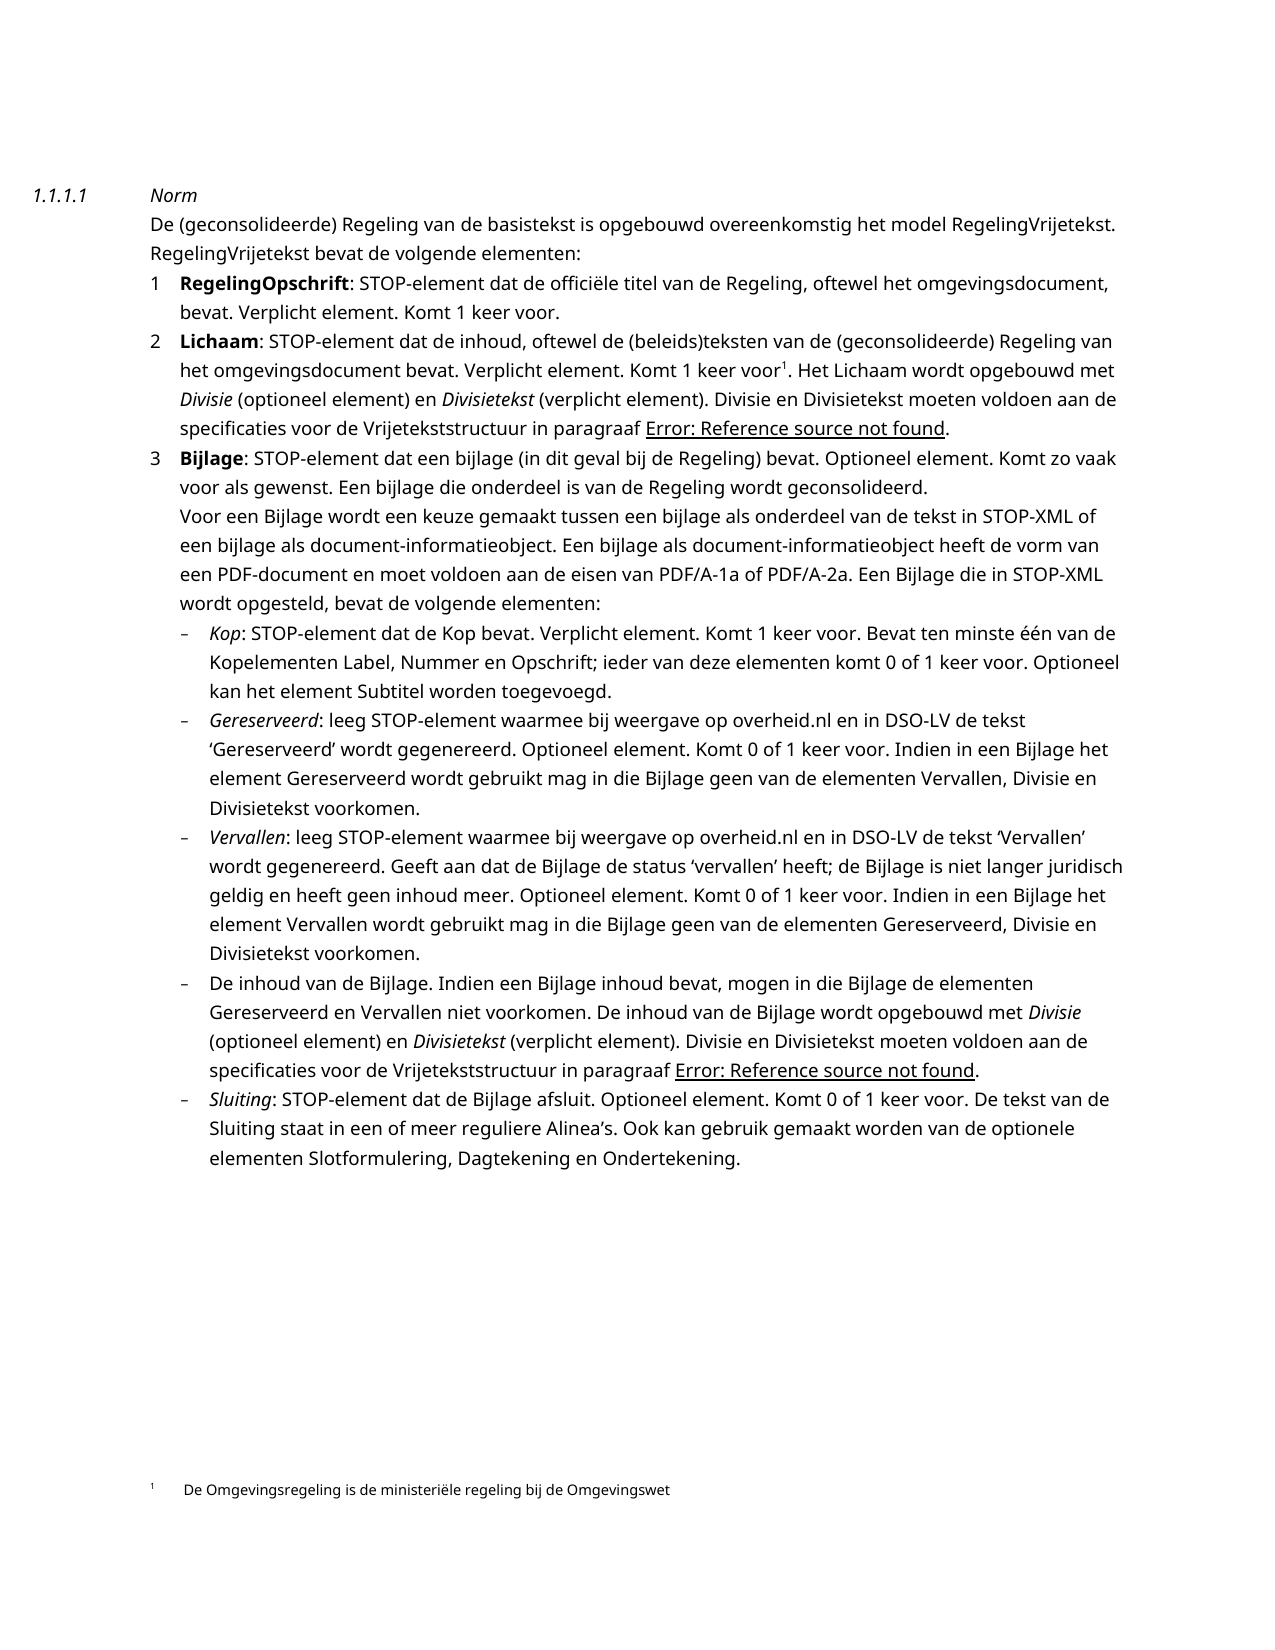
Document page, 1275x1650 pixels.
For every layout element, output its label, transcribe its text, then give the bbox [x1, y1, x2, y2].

text Vervallen: leeg STOP-element waarmee bij weergave op overheid.nl en in DSO-LV de tekst ‘Vervallen’ wordt gegenereerd. Geeft aan dat de Bijlage de status ‘vervallen’ heeft; de Bijlage is niet langer juridisch geldig en heeft geen inhoud meer. Optioneel element. Komt 0 of 1 keer voor. Indien in een Bijlage het element Vervallen wordt gebruikt mag in die Bijlage geen van de elementen Gereserveerd, Divisie en Divisietekst voorkomen. [179, 821, 1125, 967]
text Bijlage: STOP-element dat een bijlage (in dit geval bij de Regeling) bevat. Optioneel element. Komt zo vaak voor als gewenst. Een bijlage die onderdeel is van de Regeling wordt geconsolideerd. Voor een Bijlage wordt een keuze gemaakt tussen een bijlage als onderdeel van de tekst in STOP-XML of een bijlage als document-informatieobject. Een bijlage als document-informatieobject heeft de vorm van een PDF-document en moet voldoen aan de eisen van PDF/A-1a of PDF/A-2a. Een Bijlage die in STOP-XML wordt opgesteld, bevat de volgende elementen: [150, 442, 1125, 617]
text Gereserveerd: leeg STOP-element waarmee bij weergave op overheid.nl en in DSO-LV de tekst ‘Gereserveerd’ wordt gegenereerd. Optioneel element. Komt 0 of 1 keer voor. Indien in een Bijlage het element Gereserveerd wordt gebruikt mag in die Bijlage geen van de elementen Vervallen, Divisie en Divisietekst voorkomen. [179, 704, 1125, 821]
text Sluiting: STOP-element dat de Bijlage afsluit. Optioneel element. Komt 0 of 1 keer voor. De tekst van de Sluiting staat in een of meer reguliere Alinea’s. Ook kan gebruik gemaakt worden van de optionele elementen Slotformulering, Dagtekening en Ondertekening. [179, 1083, 1125, 1171]
text Kop: STOP-element dat de Kop bevat. Verplicht element. Komt 1 keer voor. Bevat ten minste één van de Kopelementen Label, Nummer en Opschrift; ieder van deze elementen komt 0 of 1 keer voor. Optioneel kan het element Subtitel worden toegevoegd. [179, 617, 1125, 704]
list RegelingOpschrift: STOP-element dat de officiële titel van de Regeling, oftewel het omgevingsdocument, bevat. Verplicht element. Komt 1 keer voor. [150, 267, 1125, 325]
subtitle Norm [32, 179, 1125, 208]
text De (geconsolideerde) Regeling van de basistekst is opgebouwd overeenkomstig het model RegelingVrijetekst. RegelingVrijetekst bevat de volgende elementen: [150, 208, 1125, 267]
